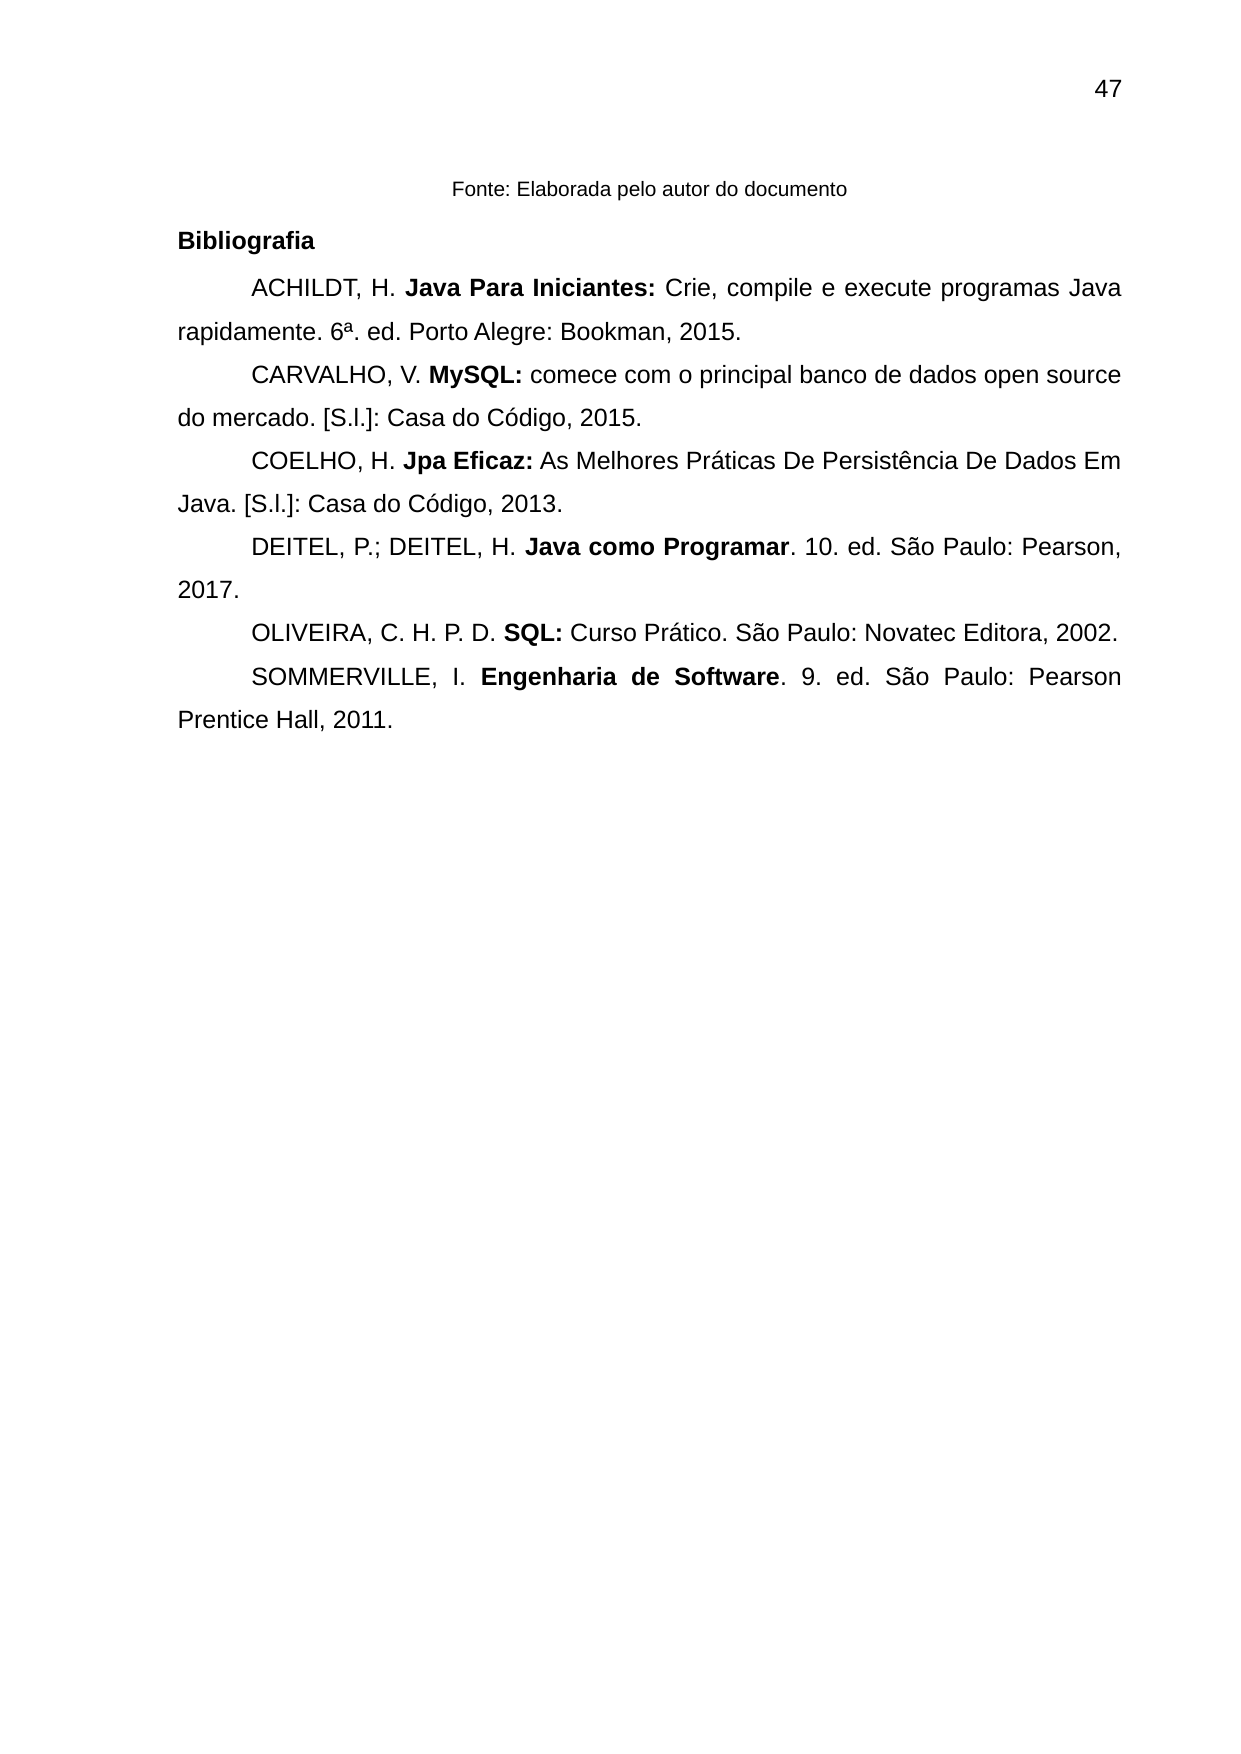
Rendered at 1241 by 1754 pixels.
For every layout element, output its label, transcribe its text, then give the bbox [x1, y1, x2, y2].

text Fonte: Elaborada pelo autor do documento [177, 177, 1122, 201]
